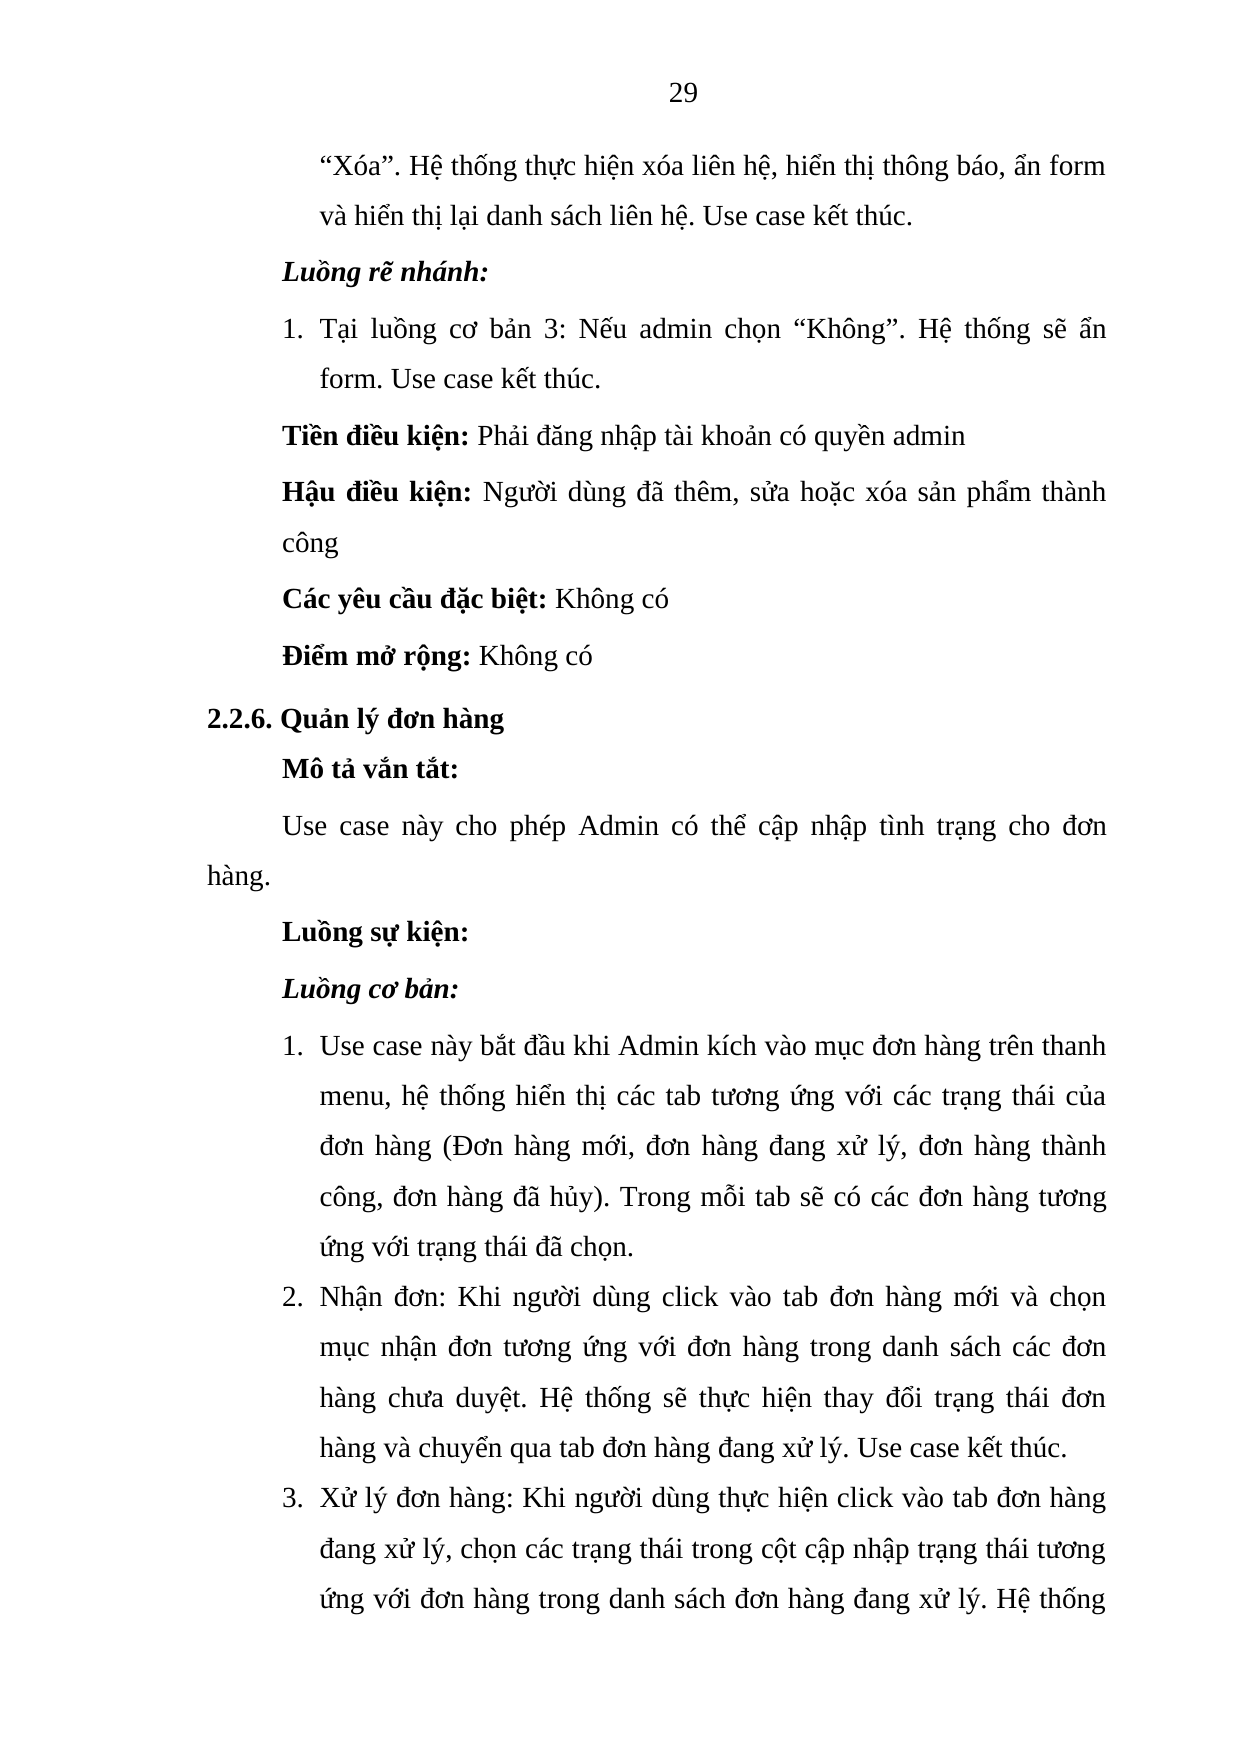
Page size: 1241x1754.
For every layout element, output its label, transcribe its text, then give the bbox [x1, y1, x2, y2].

list Nhận đơn: Khi người dùng click vào tab đơn hàng mới và chọn mục nhận đơn tương ứng với đơn hàng trong danh sách các đơn hàng chưa duyệt. Hệ thống sẽ thực hiện thay đổi trạng thái đơn hàng và chuyển qua tab đơn hàng đang xử lý. Use case kết thúc. [282, 1279, 1107, 1464]
list Use case này bắt đầu khi Admin kích vào mục đơn hàng trên thanh menu, hệ thống hiển thị các tab tương ứng với các trạng thái của đơn hàng (Đơn hàng mới, đơn hàng đang xử lý, đơn hàng thành công, đơn hàng đã hủy). Trong mỗi tab sẽ có các đơn hàng tương ứng với trạng thái đã chọn. [282, 1028, 1107, 1262]
text Tiền điều kiện: Phải đăng nhập tài khoản có quyền admin [282, 418, 1107, 452]
text Luồng rẽ nhánh: [282, 254, 1107, 288]
text Mô tả vắn tắt: [207, 751, 1107, 785]
text Use case này cho phép Admin có thể cập nhập tình trạng cho đơn hàng. [207, 808, 1107, 892]
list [282, 148, 1107, 232]
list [282, 1481, 1107, 1615]
text Luồng sự kiện: [282, 914, 1107, 948]
text Các yêu cầu đặc biệt: Không có [282, 581, 1107, 615]
subtitle 2.2.6. Quản lý đơn hàng [207, 701, 1107, 734]
text Điểm mở rộng: Không có [282, 638, 1107, 672]
text Hậu điều kiện: Người dùng đã thêm, sửa hoặc xóa sản phẩm thành công [282, 474, 1107, 558]
text Luồng cơ bản: [282, 971, 1107, 1005]
list Tại luồng cơ bản 3: Nếu admin chọn “Không”. Hệ thống sẽ ẩn form. Use case kết thúc. [282, 311, 1107, 395]
